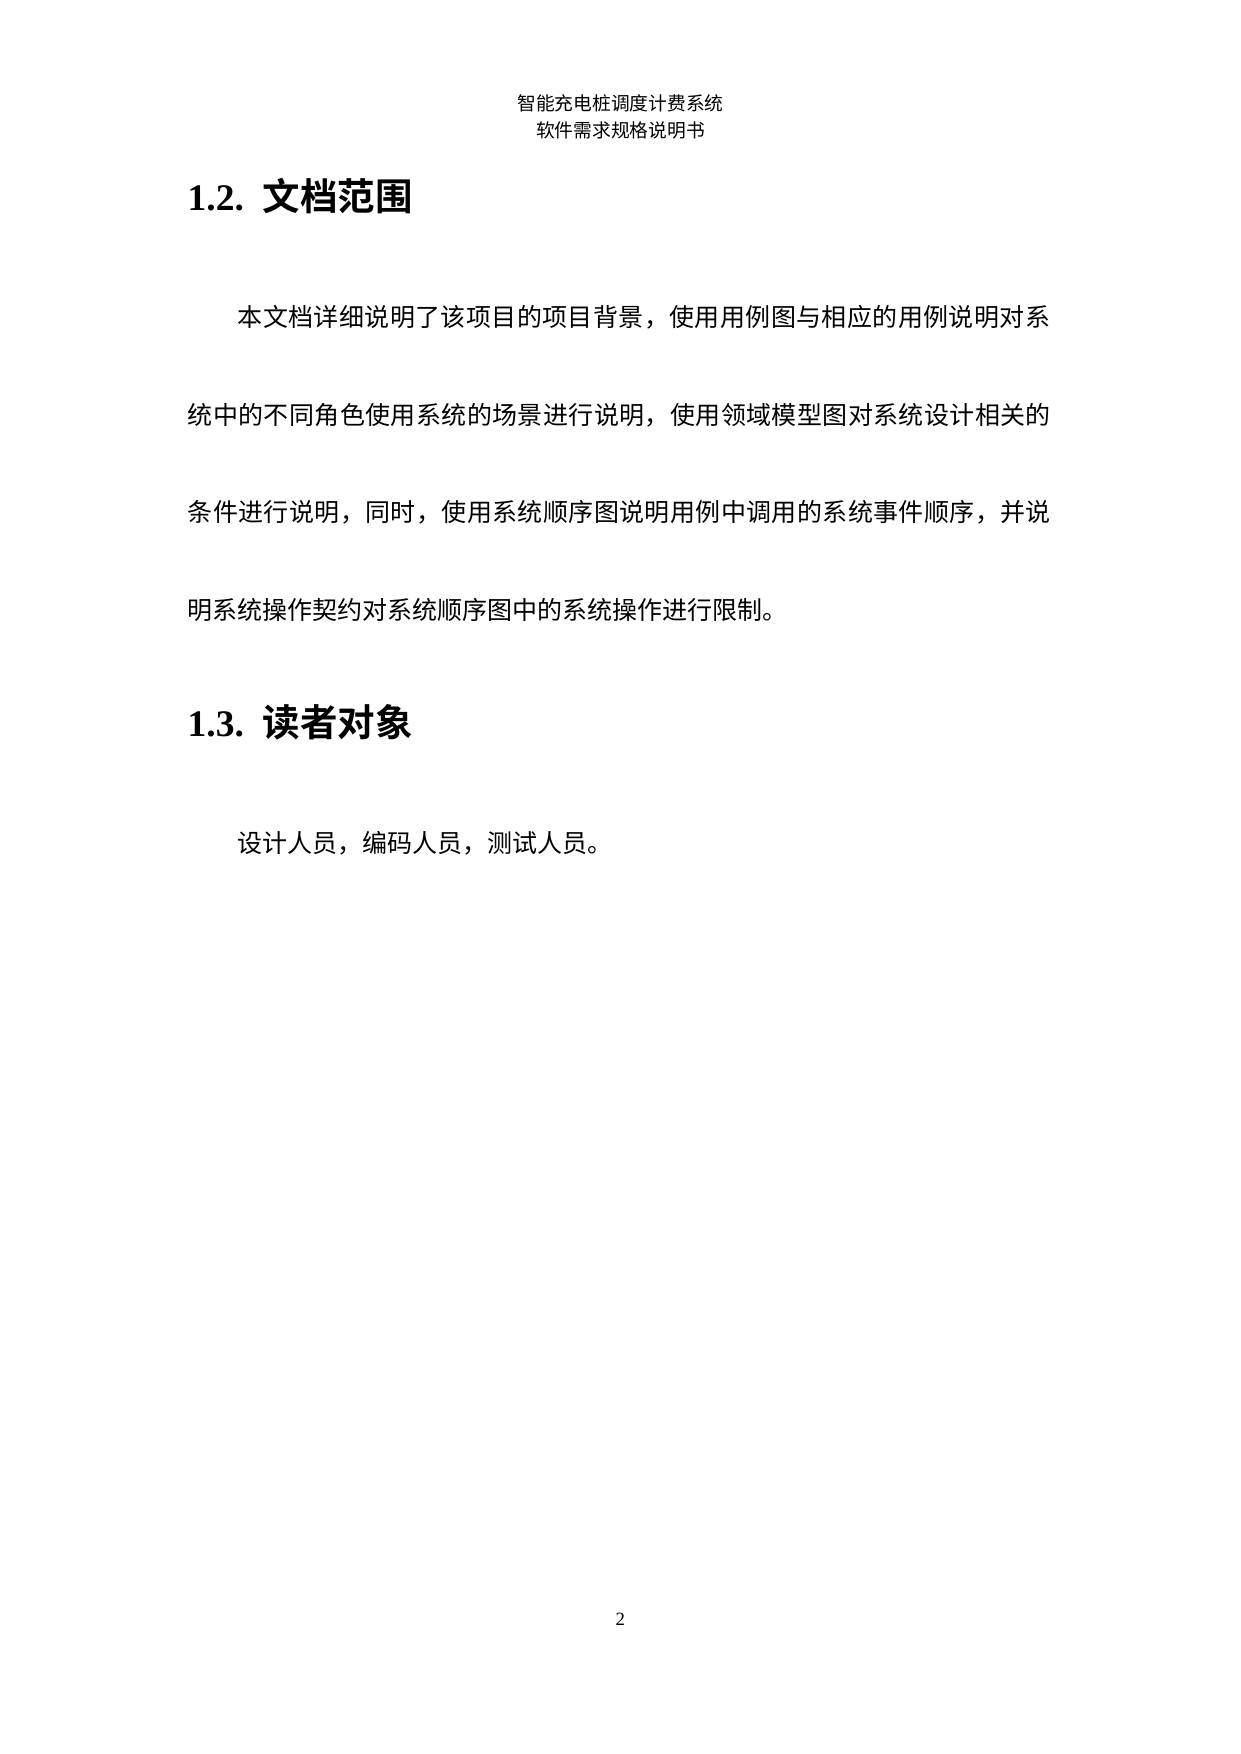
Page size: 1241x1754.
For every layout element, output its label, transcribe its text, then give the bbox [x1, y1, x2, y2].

subtitle 文档范围 [187, 162, 1053, 227]
text 本文档详细说明了该项目的项目背景，使用用例图与相应的用例说明对系统中的不同角色使用系统的场景进行说明，使用领域模型图对系统设计相关的条件进行说明，同时，使用系统顺序图说明用例中调用的系统事件顺序，并说明系统操作契约对系统顺序图中的系统操作进行限制。 [187, 283, 1053, 641]
text 设计人员，编码人员，测试人员。 [187, 809, 1053, 874]
subtitle 读者对象 [187, 688, 1053, 753]
